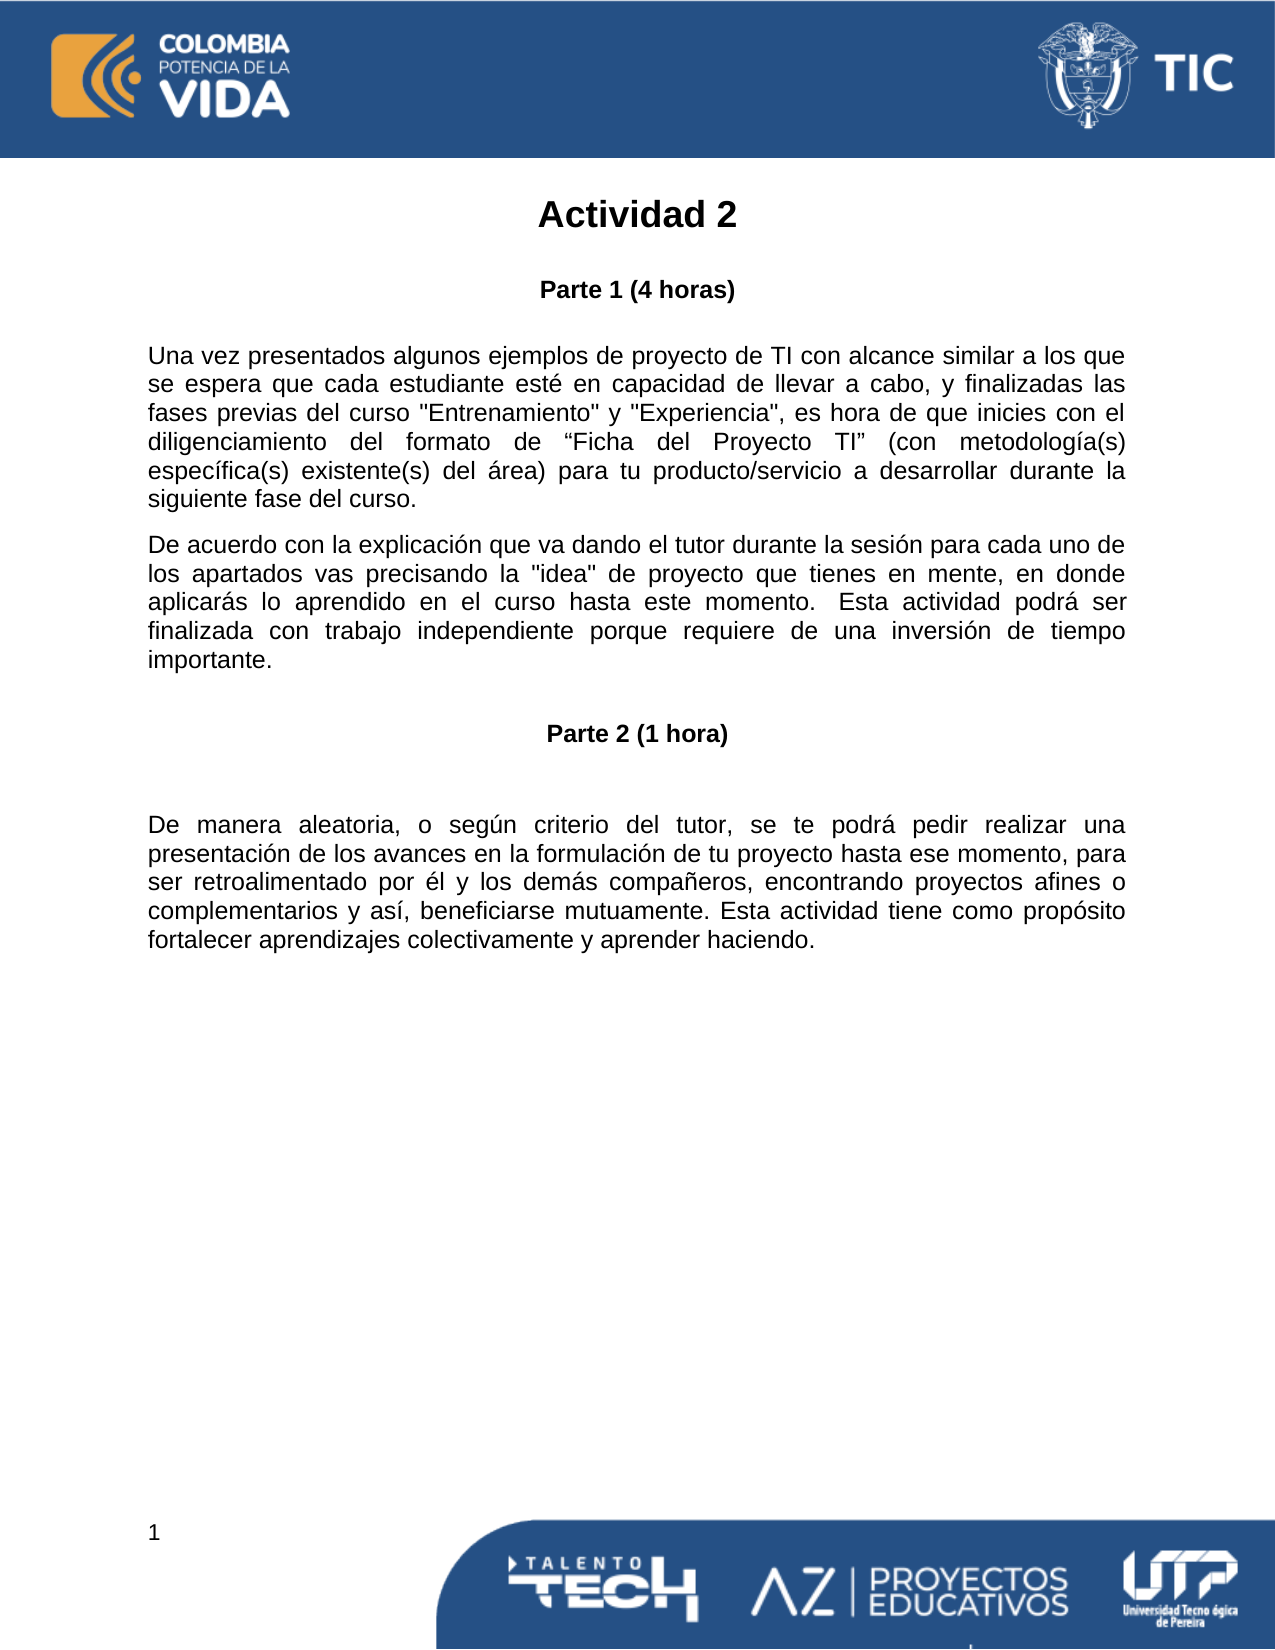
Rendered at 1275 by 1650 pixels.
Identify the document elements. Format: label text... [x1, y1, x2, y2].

picture [436, 1519, 1275, 1649]
text Una vez presentados algunos ejemplos de proyecto de TI con alcance similar a los que se espera que cada estudiante esté en capacidad de llevar a cabo, y finalizadas las fases previas del curso "Entrenamiento" y "Experiencia", es hora de que inicies con el diligenciamiento del formato de “Ficha del Proyecto TI” (con metodología(s) específica(s) existente(s) del área) para tu producto/servicio a desarrollar durante la siguiente fase del curso. [148, 341, 1127, 513]
text De acuerdo con la explicación que va dando el tutor durante la sesión para cada uno de los apartados vas precisando la "idea" de proyecto que tienes en mente, en donde aplicarás lo aprendido en el curso hasta este momento. Esta actividad podrá ser finalizada con trabajo independiente porque requiere de una inversión de tiempo importante. [148, 530, 1127, 673]
text Actividad 2 [148, 192, 1127, 235]
picture [0, 0, 1275, 158]
text Parte 1 (4 horas) [148, 274, 1127, 303]
text Parte 2 (1 hora) [148, 719, 1127, 748]
text De manera aleatoria, o según criterio del tutor, se te podrá pedir realizar una presentación de los avances en la formulación de tu proyecto hasta ese momento, para ser retroalimentado por él y los demás compañeros, encontrando proyectos afines o complementarios y así, beneficiarse mutuamente. Esta actividad tiene como propósito fortalecer aprendizajes colectivamente y aprender haciendo. [148, 810, 1127, 953]
